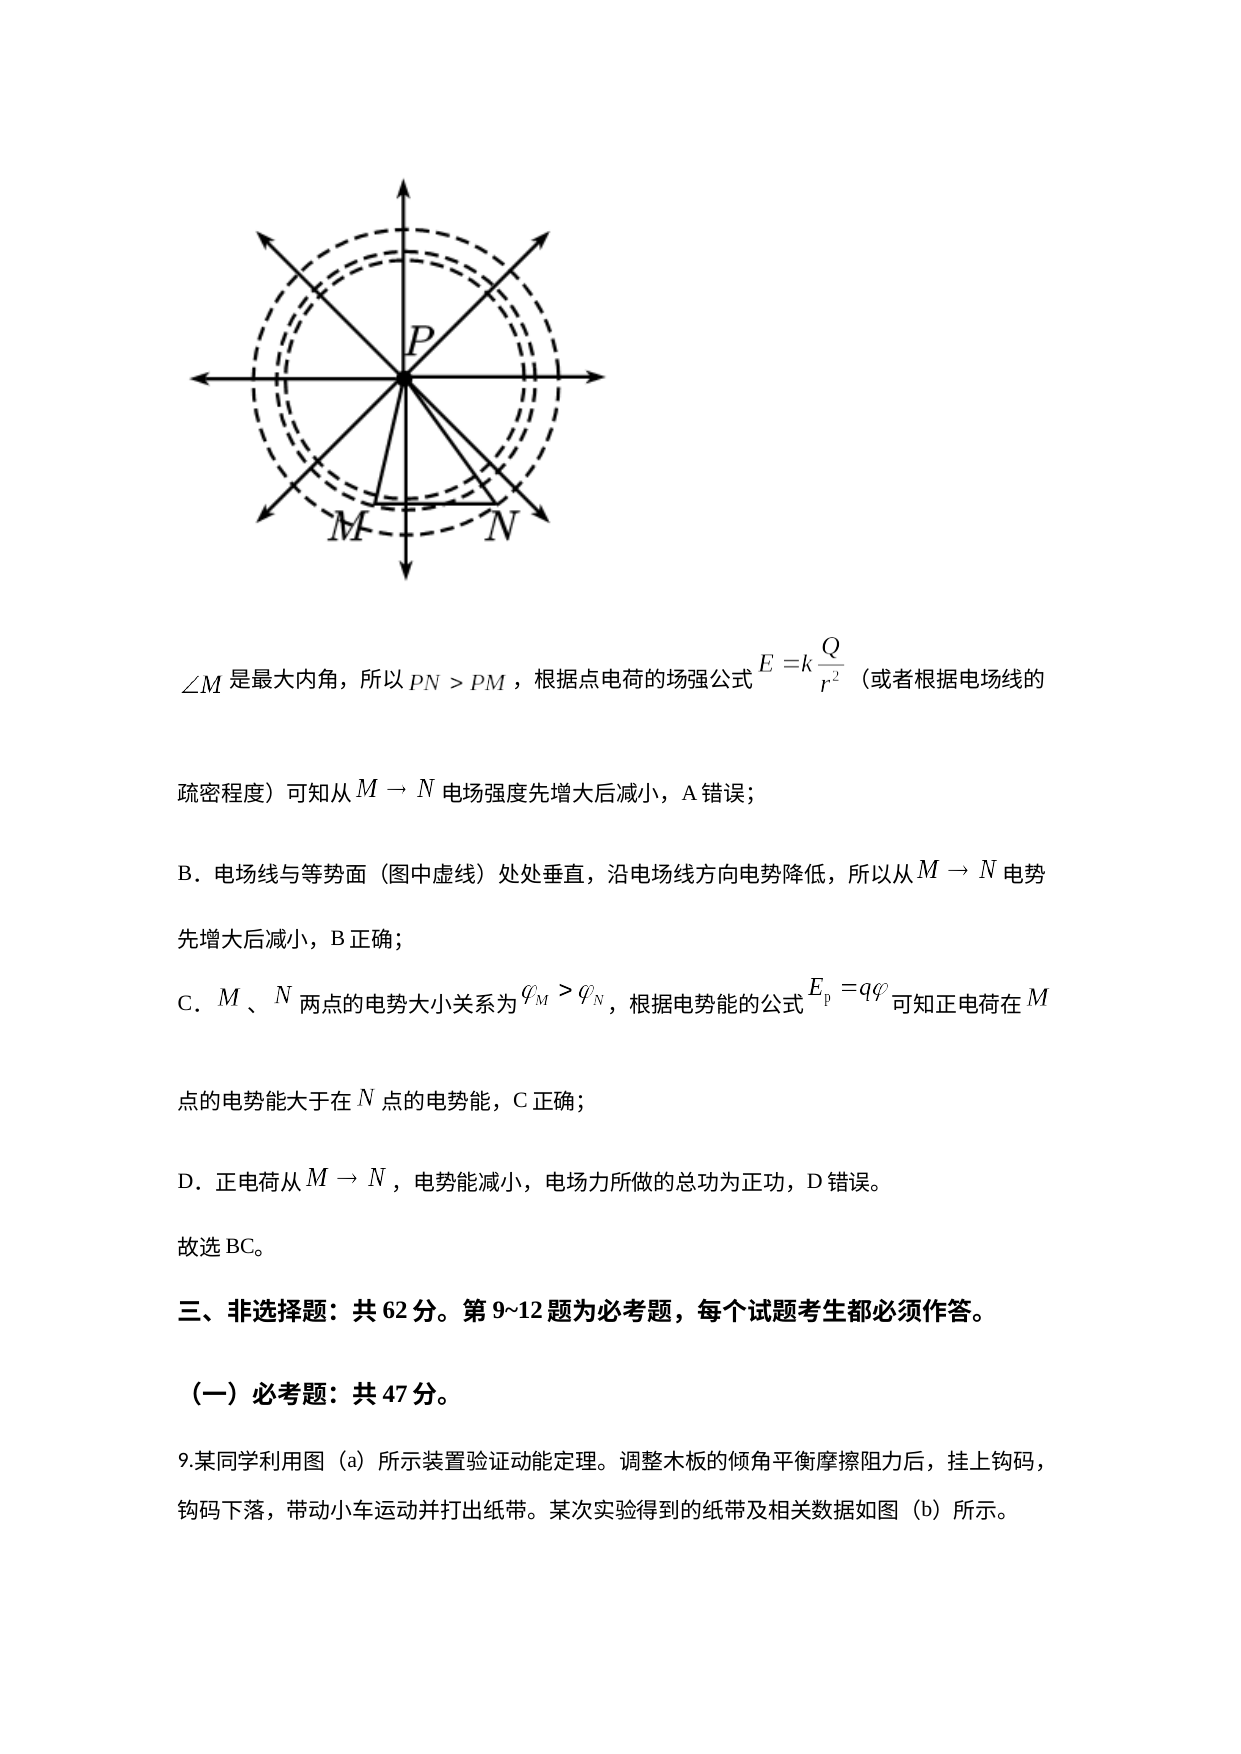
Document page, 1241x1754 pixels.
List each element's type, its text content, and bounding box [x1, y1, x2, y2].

text 是最大内角，所以，根据点电荷的场强公式（或者根据电场线的疏密程度）可知从电场强度先增大后减小，A错误； [177, 629, 1063, 824]
text D．正电荷从，电势能减小，电场力所做的总功为正功，D错误。 [177, 1148, 1063, 1213]
text C．、两点的电势大小关系为，根据电势能的公式可知正电荷在点的电势能大于在点的电势能，C正确； [177, 970, 1063, 1132]
text B．电场线与等势面（图中虚线）处处垂直，沿电场线方向电势降低，所以从电势先增大后减小，B正确； [177, 840, 1063, 954]
picture [182, 161, 618, 589]
text 三、非选择题：共62分。第9~12题为必考题，每个试题考生都必须作答。 [177, 1277, 1063, 1342]
text （一）必考题：共47分。 [177, 1361, 1063, 1426]
text 故选BC。 [177, 1229, 1063, 1262]
text 9.某同学利用图（a）所示装置验证动能定理。调整木板的倾角平衡摩擦阻力后，挂上钩码，钩码下落，带动小车运动并打出纸带。某次实验得到的纸带及相关数据如图（b）所示。 [177, 1444, 1063, 1525]
